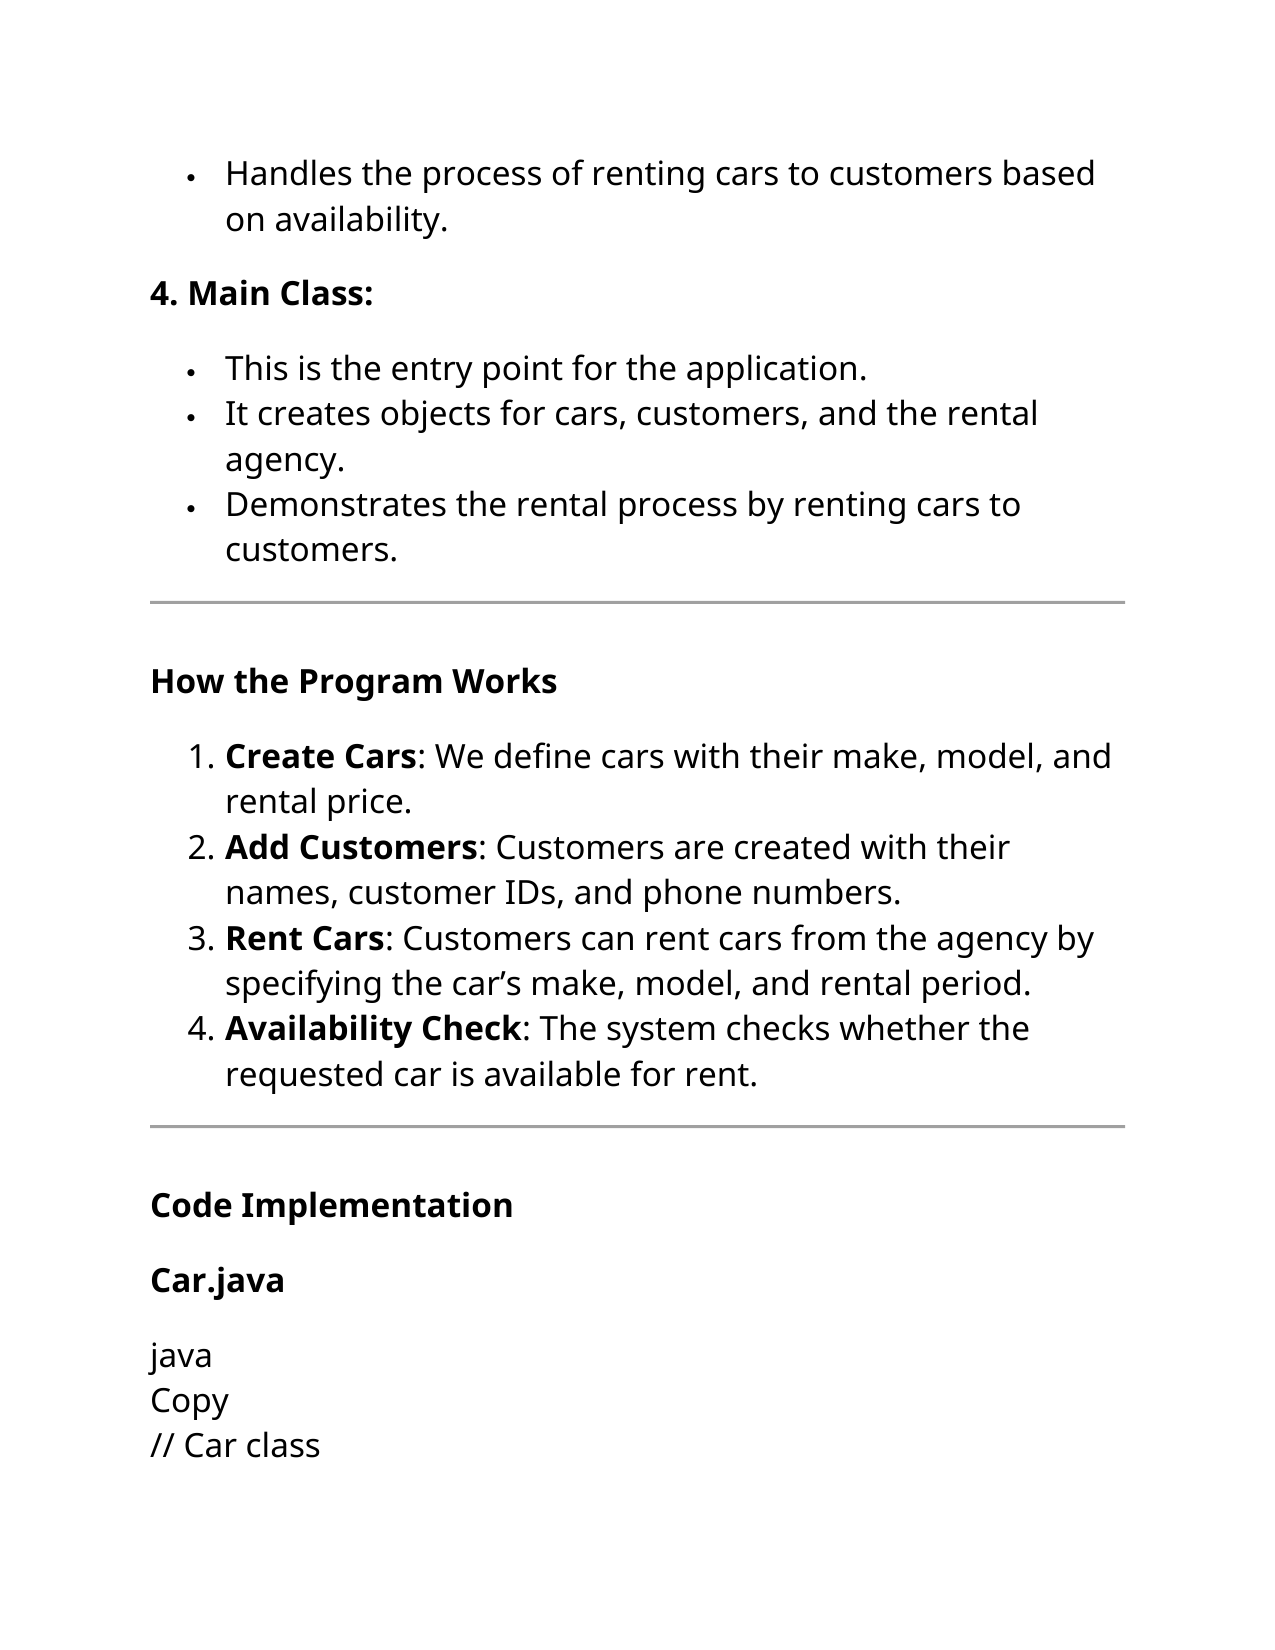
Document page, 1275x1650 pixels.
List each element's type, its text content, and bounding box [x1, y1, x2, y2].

text Copy [150, 1377, 1125, 1422]
text Code Implementation [150, 1182, 1125, 1228]
list Demonstrates the rental process by renting cars to customers. [187, 481, 1125, 572]
text java [150, 1331, 1125, 1377]
text How the Program Works [150, 658, 1125, 703]
list This is the entry point for the application. [187, 344, 1125, 390]
text // Car class [150, 1422, 1125, 1468]
list Create Cars: We define cars with their make, model, and rental price. [187, 733, 1125, 823]
text 4. Main Class: [150, 270, 1125, 315]
list Rent Cars: Customers can rent cars from the agency by specifying the car’s make, model, and rental period. [187, 914, 1125, 1005]
list It creates objects for cars, customers, and the rental agency. [187, 390, 1125, 481]
list Handles the process of renting cars to customers based on availability. [187, 150, 1125, 241]
text Car.java [150, 1257, 1125, 1302]
list Add Customers: Customers are created with their names, customer IDs, and phone numbers. [187, 823, 1125, 914]
list Availability Check: The system checks whether the requested car is available for rent. [187, 1005, 1125, 1096]
